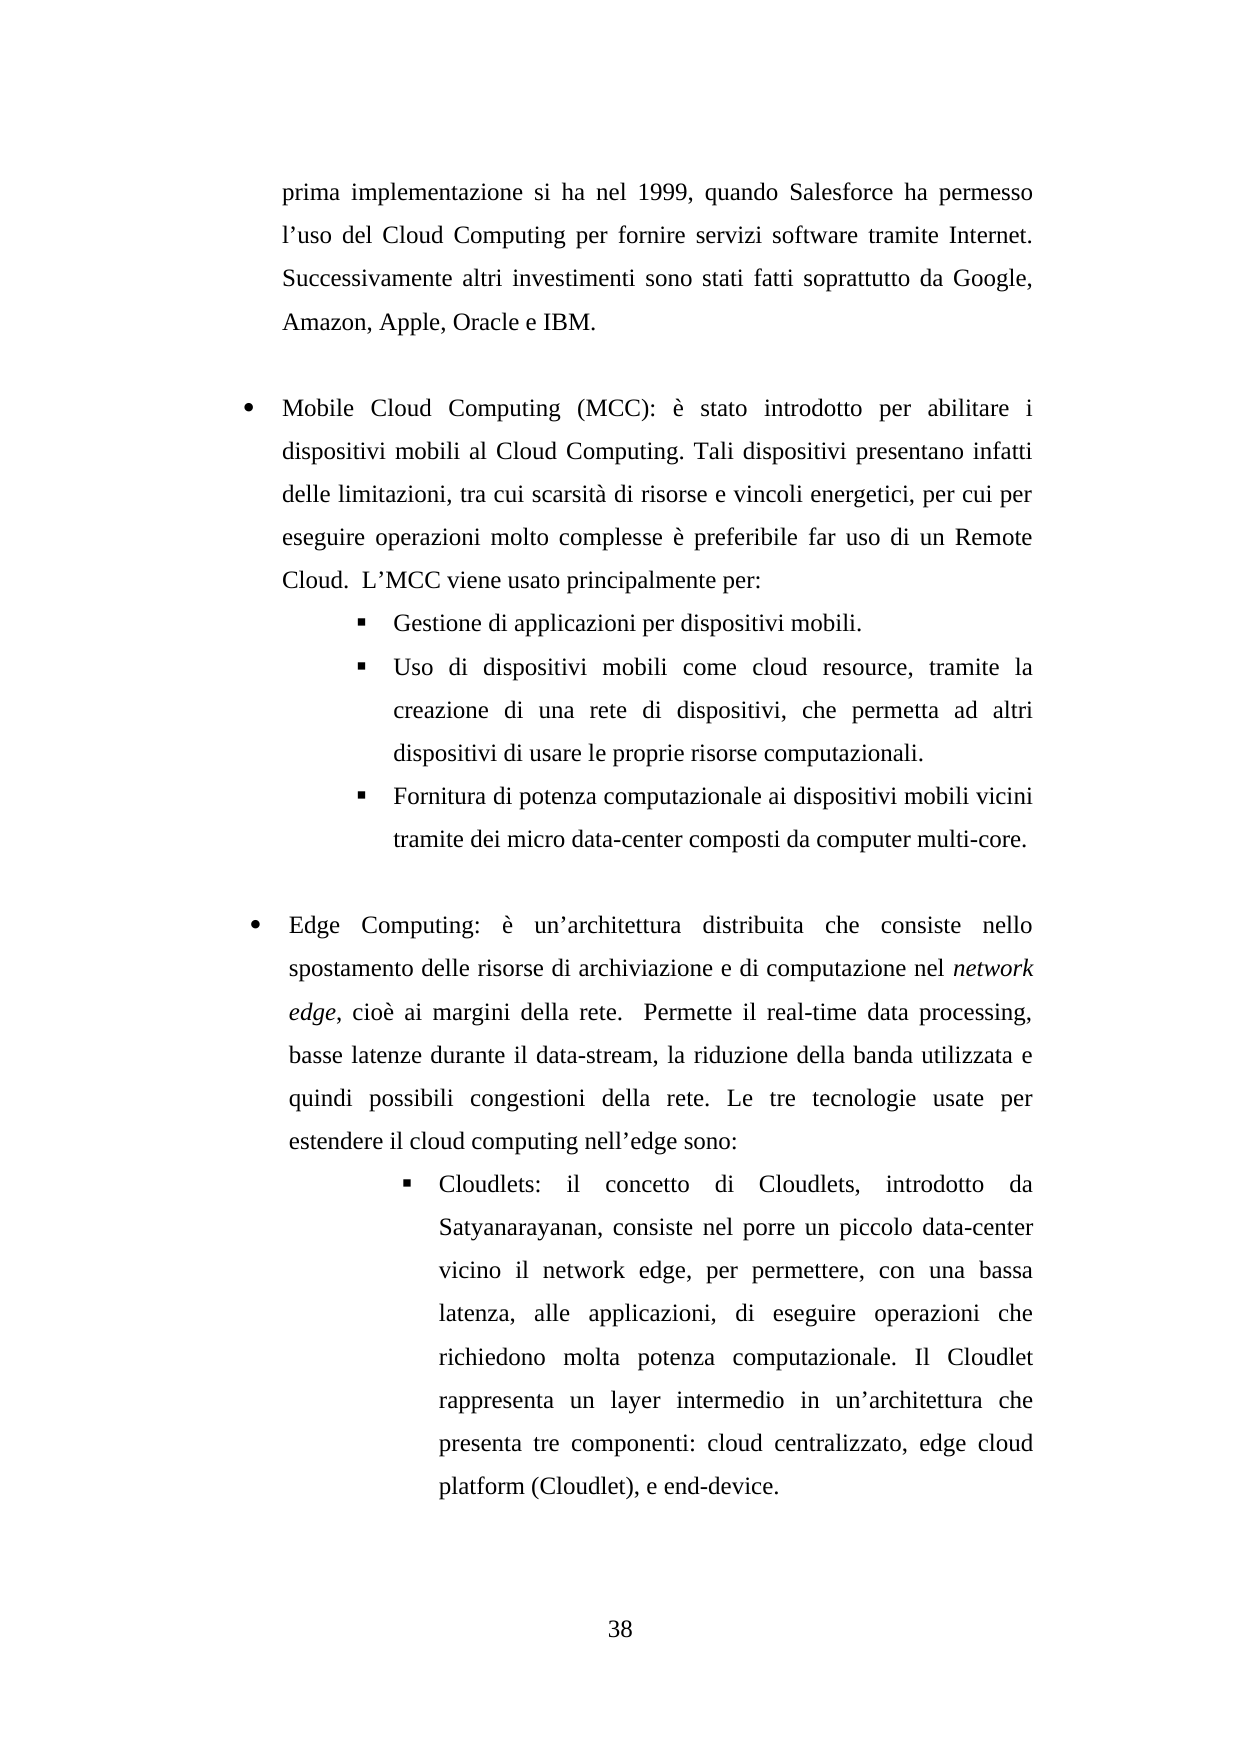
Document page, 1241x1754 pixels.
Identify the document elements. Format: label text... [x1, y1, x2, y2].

list Uso di dispositivi mobili come cloud resource, tramite la creazione di una rete di dispositivi, che permetta ad altri dispositivi di usare le proprie risorse computazionali. [356, 652, 1033, 767]
list Edge Computing: è un’architettura distribuita che consiste nello spostamento delle risorse di archiviazione e di computazione nel network edge, cioè ai margini della rete. Permette il real-time data processing, basse latenze durante il data-stream, la riduzione della banda utilizzata e quindi possibili congestioni della rete. Le tre tecnologie usate per estendere il cloud computing nell’edge sono: [251, 910, 1033, 1155]
list Gestione di applicazioni per dispositivi mobili. [356, 608, 1033, 637]
list Mobile Cloud Computing (MCC): è stato introdotto per abilitare i dispositivi mobili al Cloud Computing. Tali dispositivi presentano infatti delle limitazioni, tra cui scarsità di risorse e vincoli energetici, per cui per eseguire operazioni molto complesse è preferibile far uso di un Remote Cloud. L’MCC viene usato principalmente per: [244, 393, 1033, 594]
list Fornitura di potenza computazionale ai dispositivi mobili vicini tramite dei micro data-center composti da computer multi-core. [356, 781, 1033, 853]
